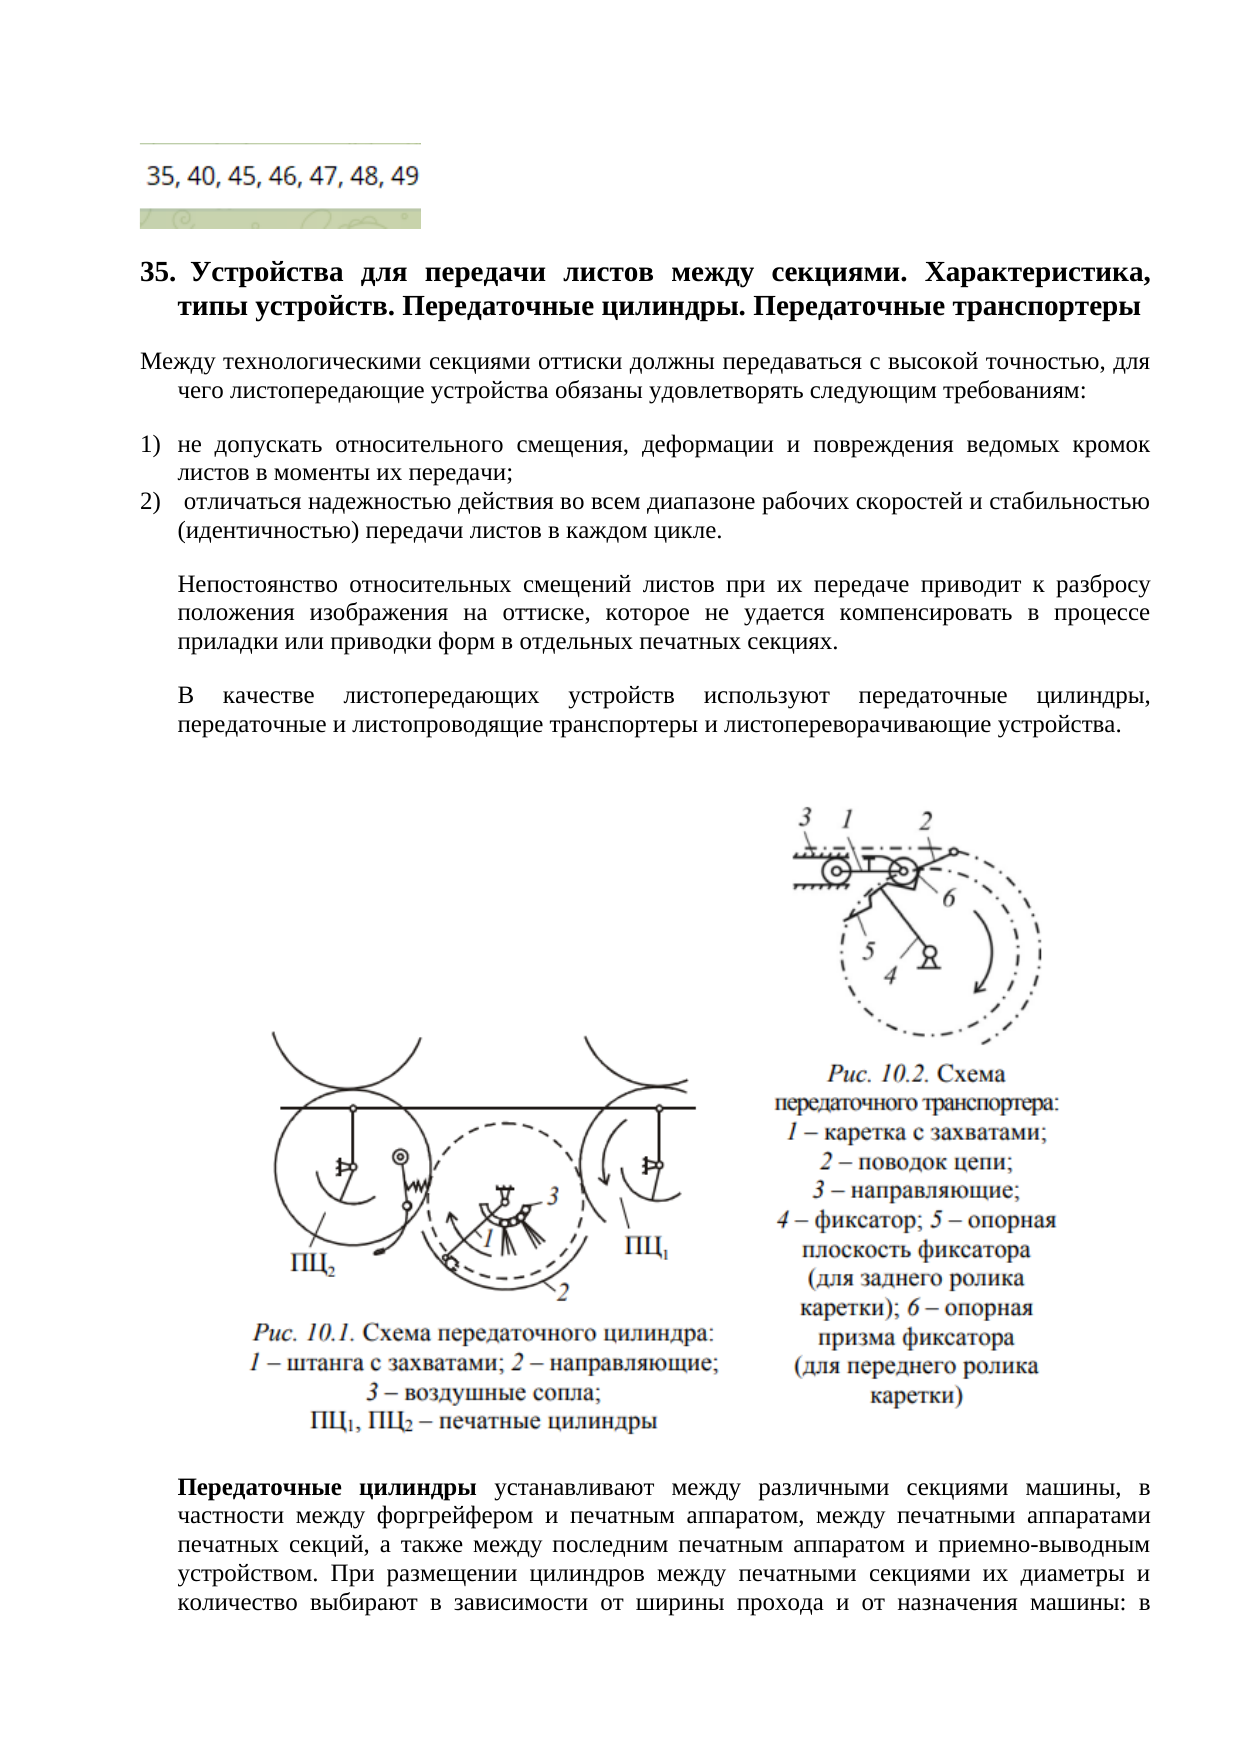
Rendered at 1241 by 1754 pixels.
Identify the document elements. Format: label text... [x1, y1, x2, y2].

list отличаться надежностью действия во всем диапазоне рабочих скоростей и стабильностью (идентичностью) передачи листов в каждом цикле. [140, 486, 1152, 544]
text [177, 1472, 1152, 1616]
list не допускать относительного смещения, деформации и повреждения ведомых кромок листов в моменты их передачи; [140, 429, 1152, 486]
text Между технологическими секциями оттиски должны передаваться с высокой точностью, для чего листопередающие устройства обязаны удовлетворять следующим требованиям: [140, 346, 1152, 404]
picture [139, 143, 421, 229]
text В качестве листопередающих устройств используют передаточные цилиндры, передаточные и листопроводящие транспортеры и листопереворачивающие устройства. [177, 680, 1152, 737]
text Непостоянство относительных смещений листов при их передаче приводит к разбросу положения изображения на оттиске, которое не удается компенсировать в процессе приладки или приводки форм в отдельных печатных секциях. [177, 569, 1152, 655]
picture [177, 762, 1074, 1447]
text 35. Устройства для передачи листов между секциями. Характеристика, типы устройств. Передаточные цилиндры. Передаточные транспортеры [140, 254, 1152, 321]
